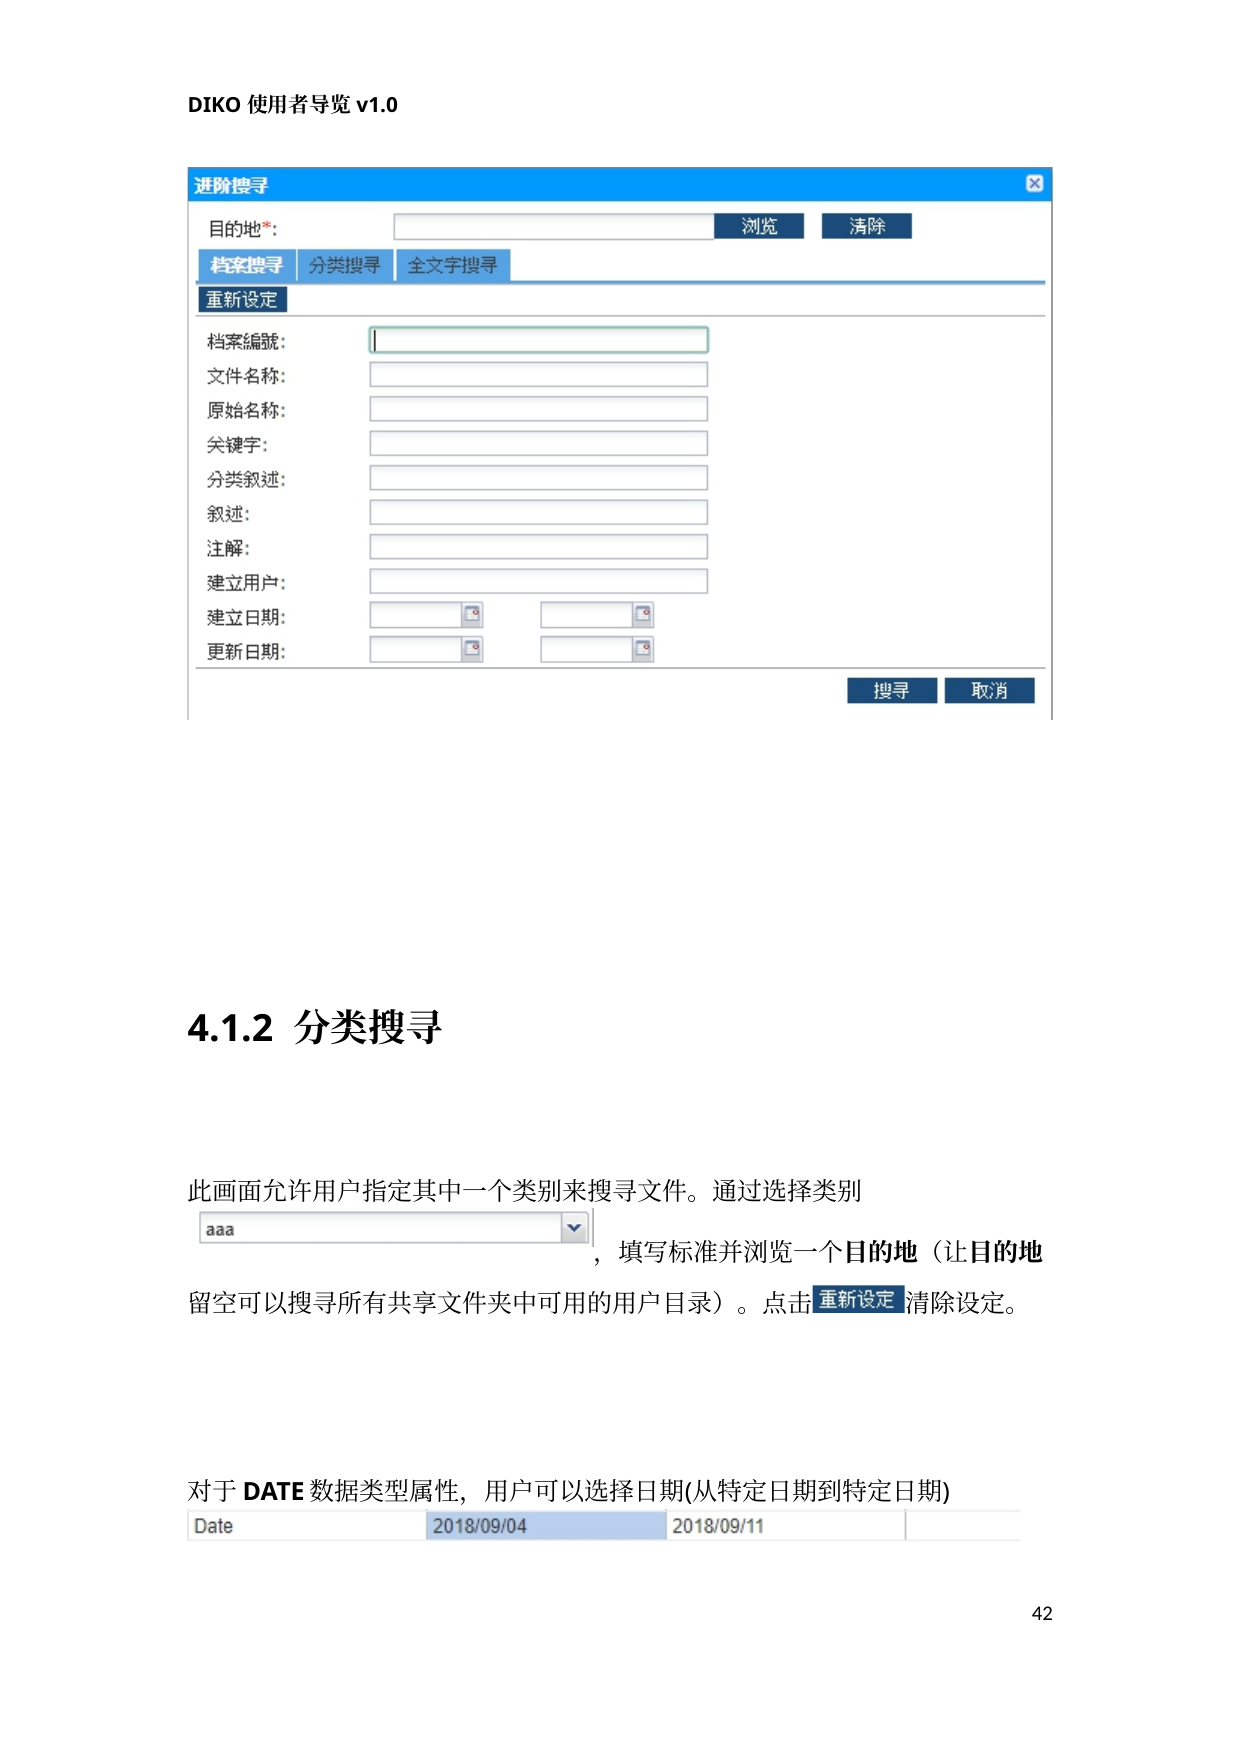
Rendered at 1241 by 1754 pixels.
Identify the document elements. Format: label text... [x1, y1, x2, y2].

picture [187, 167, 1053, 720]
text 对于DATE数据类型属性，用户可以选择日期(从特定日期到特定日期) [187, 1471, 1053, 1508]
text 此画面允许用户指定其中一个类别来搜寻文件。通过选择类别，填写标准并浏览一个目的地（让目的地留空可以搜寻所有共享文件夹中可用的用户目录）。点击清除设定。 [187, 1171, 1053, 1321]
subtitle 4.1.2 分类搜寻 [187, 987, 1053, 1062]
picture [187, 1208, 594, 1247]
picture [187, 1509, 1027, 1543]
picture [812, 1284, 905, 1313]
